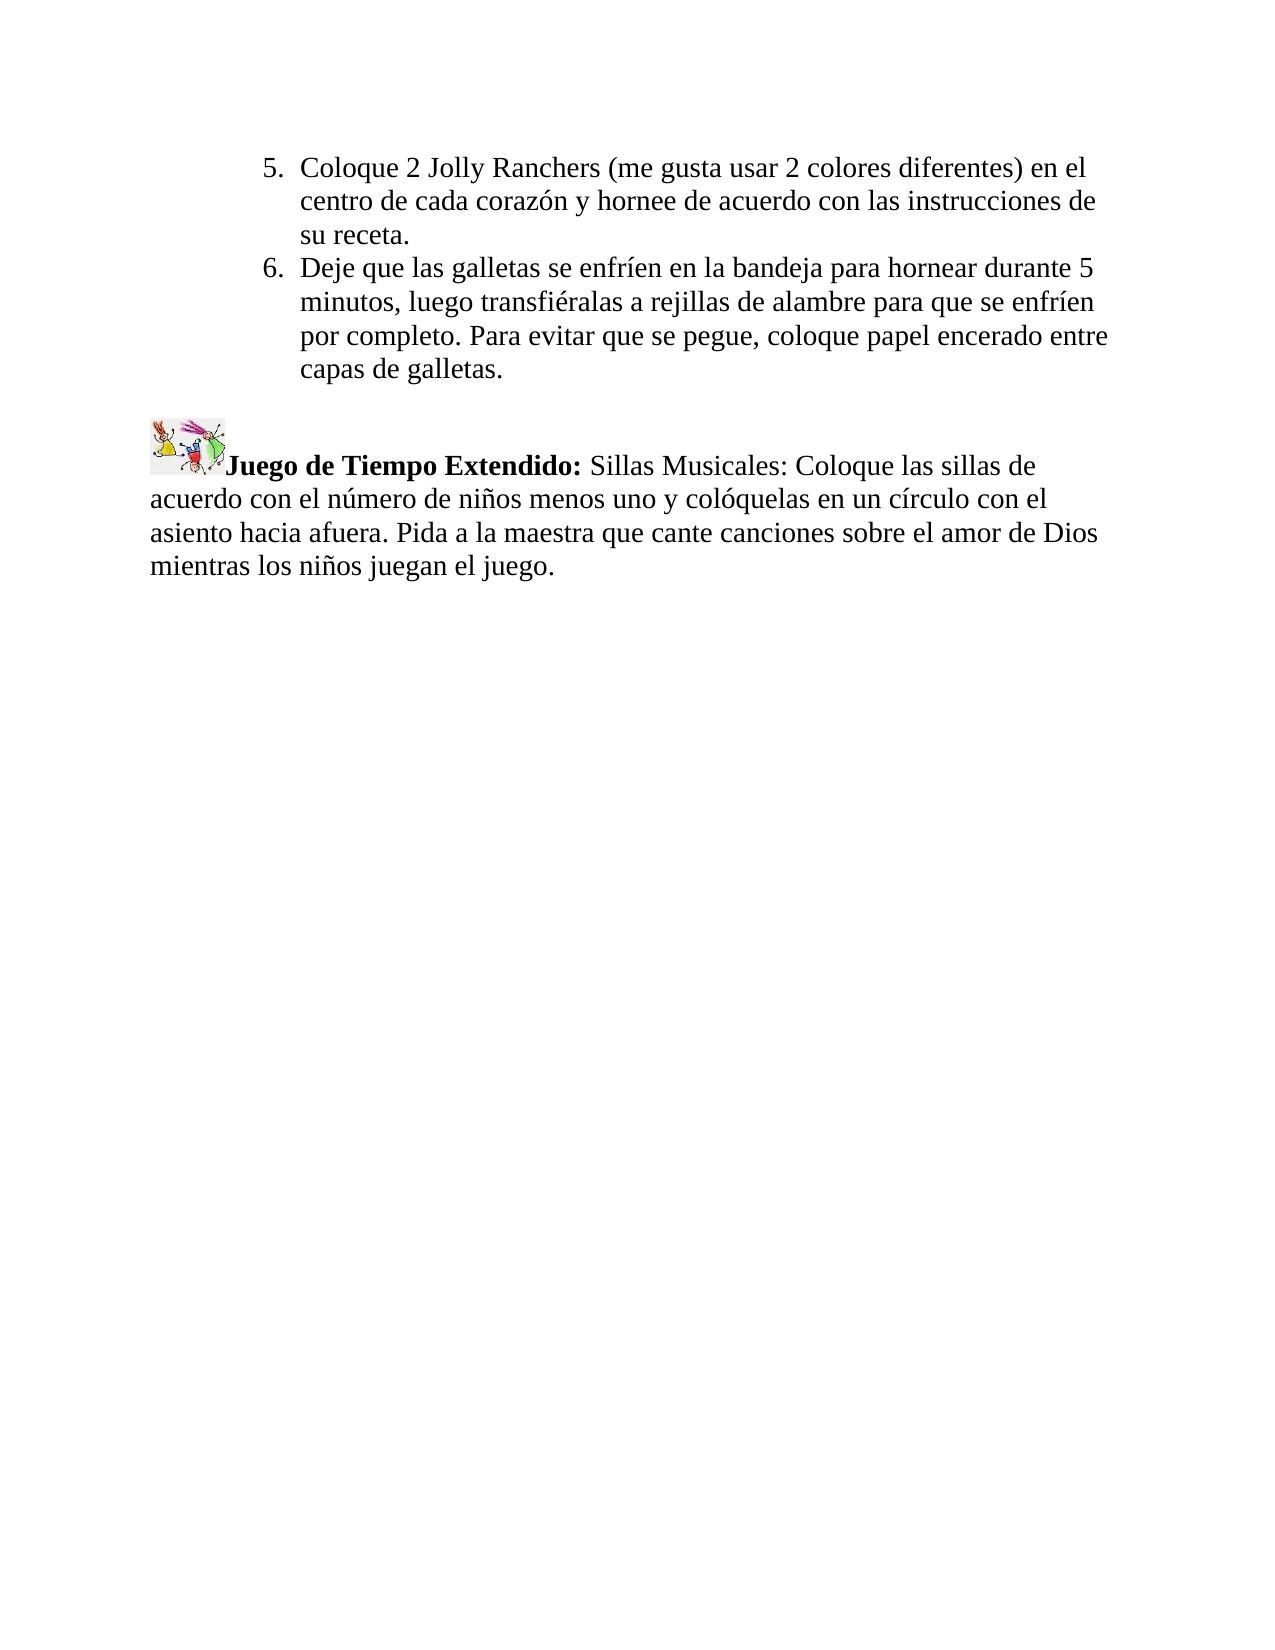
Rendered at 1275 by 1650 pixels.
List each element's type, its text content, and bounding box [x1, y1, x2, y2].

text Juego de Tiempo Extendido: Sillas Musicales: Coloque las sillas de acuerdo con el número de niños menos uno y colóquelas en un círculo con el asiento hacia afuera. Pida a la maestra que cante canciones sobre el amor de Dios mientras los niños juegan el juego. [150, 418, 1125, 582]
list Coloque 2 Jolly Ranchers (me gusta usar 2 colores diferentes) en el centro de cada corazón y hornee de acuerdo con las instrucciones de su receta. [262, 150, 1125, 251]
list Deje que las galletas se enfríen en la bandeja para hornear durante 5 minutos, luego transfiéralas a rejillas de alambre para que se enfríen por completo. Para evitar que se pegue, coloque papel encerado entre capas de galletas. [262, 251, 1125, 385]
picture [150, 418, 226, 475]
